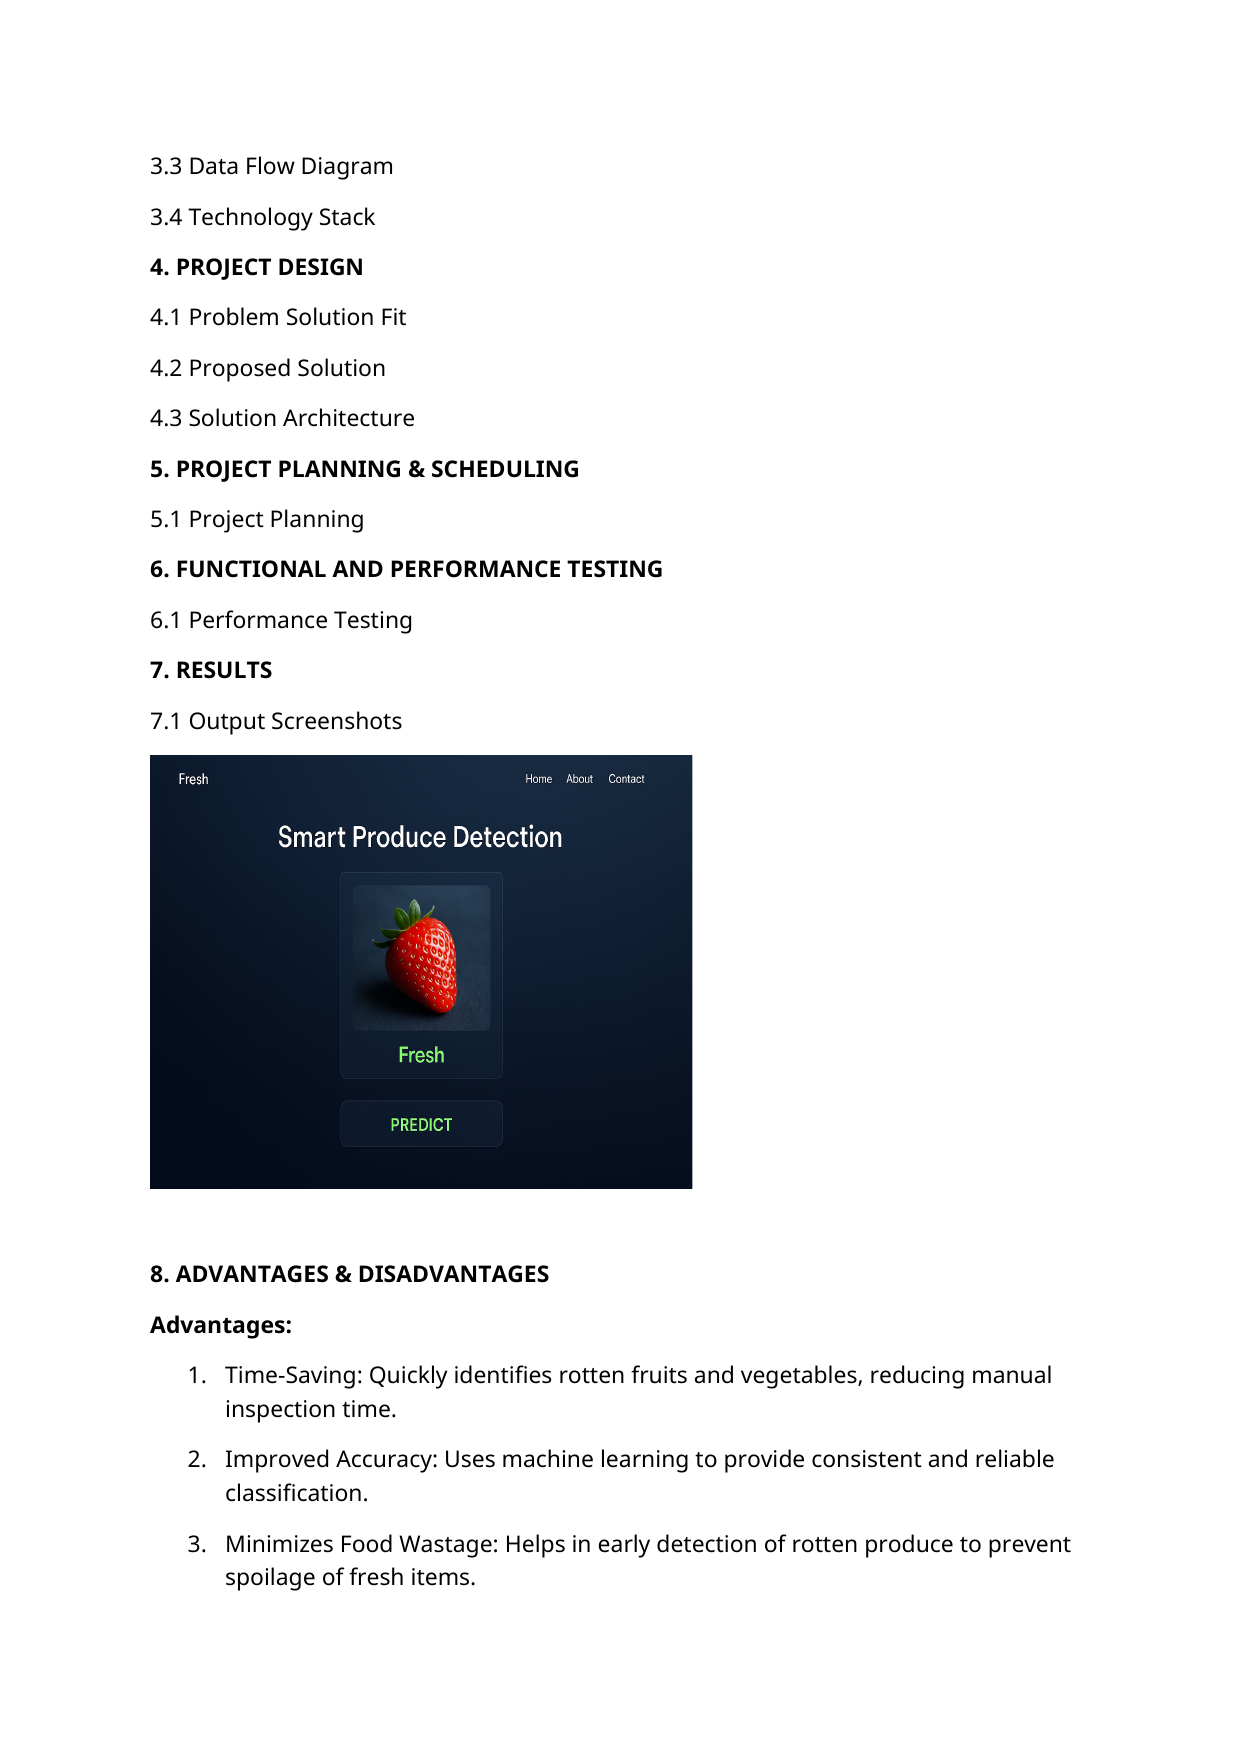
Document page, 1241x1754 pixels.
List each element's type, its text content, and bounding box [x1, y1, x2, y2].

text 8. ADVANTAGES & DISADVANTAGES [150, 1258, 1090, 1289]
text 7. RESULTS [150, 654, 1090, 685]
text 4. PROJECT DESIGN [150, 251, 1090, 282]
text Advantages: [150, 1309, 1090, 1340]
text 4.1 Problem Solution Fit [150, 301, 1090, 332]
text 4.2 Proposed Solution [150, 352, 1090, 383]
text 5. PROJECT PLANNING & SCHEDULING [150, 452, 1090, 484]
text 3.4 Technology Stack [150, 200, 1090, 232]
text 6.1 Performance Testing [150, 604, 1090, 635]
text 5.1 Project Planning [150, 503, 1090, 534]
text 3.3 Data Flow Diagram [150, 150, 1090, 181]
list Minimizes Food Wastage: Helps in early detection of rotten produce to prevent spoilage of fresh items. [187, 1527, 1090, 1592]
text 6. FUNCTIONAL AND PERFORMANCE TESTING [150, 553, 1090, 584]
text 4.3 Solution Architecture [150, 402, 1090, 433]
text 7.1 Output Screenshots [150, 704, 1090, 736]
list Improved Accuracy: Uses machine learning to provide consistent and reliable classification. [187, 1443, 1090, 1508]
picture [150, 755, 693, 1189]
list Time-Saving: Quickly identifies rotten fruits and vegetables, reducing manual inspection time. [187, 1359, 1090, 1424]
